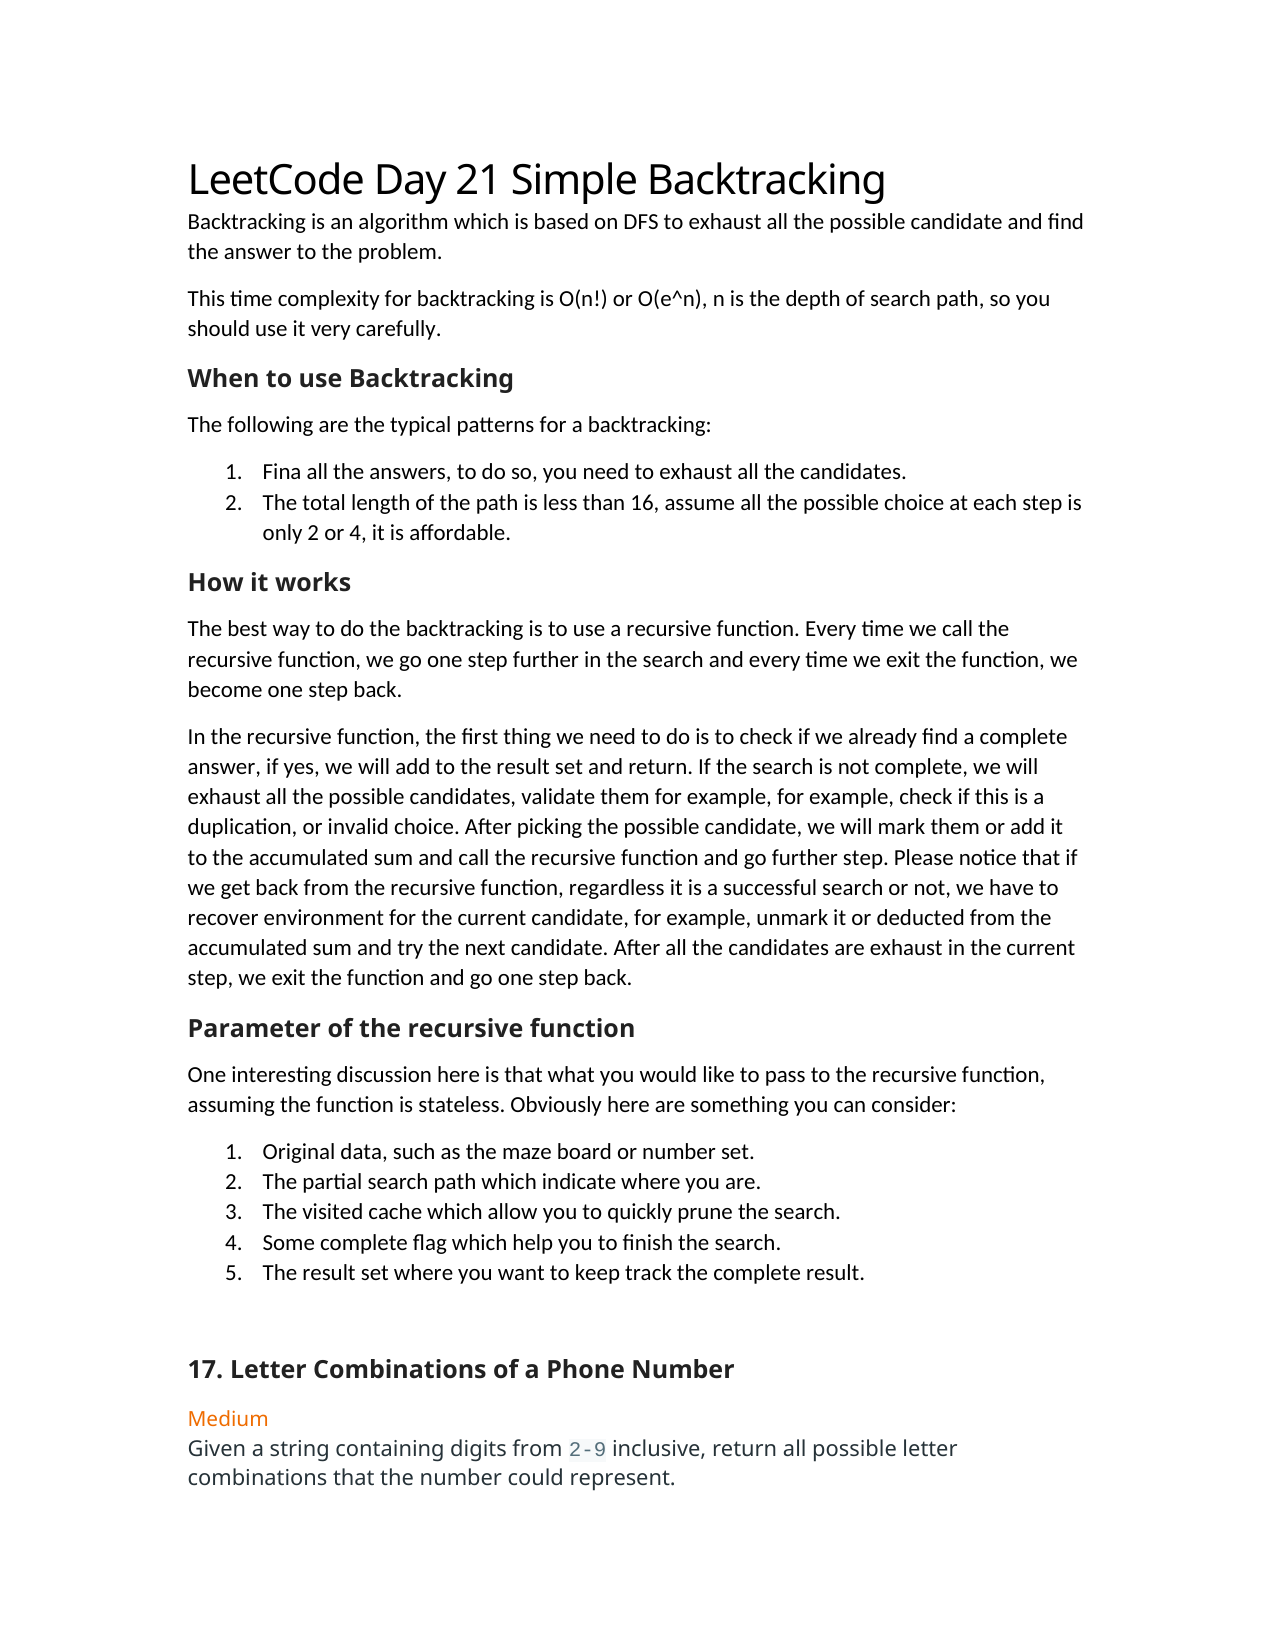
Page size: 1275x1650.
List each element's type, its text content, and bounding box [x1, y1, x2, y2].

list The partial search path which indicate where you are. [225, 1167, 1087, 1195]
list Original data, such as the maze board or number set. [225, 1137, 1087, 1165]
text Medium [187, 1401, 1087, 1433]
list Some complete flag which help you to finish the search. [225, 1228, 1087, 1256]
subtitle How it works [187, 565, 1087, 599]
subtitle LeetCode Day 21 Simple Backtracking [187, 150, 1087, 207]
text The following are the typical patterns for a backtracking: [187, 411, 1087, 439]
text This time complexity for backtracking is O(n!) or O(e^n), n is the depth of search path, so you should use it very carefully. [187, 284, 1087, 342]
list Fina all the answers, to do so, you need to exhaust all the candidates. [225, 457, 1087, 486]
list The total length of the path is less than 16, assume all the possible choice at each step is only 2 or 4, it is affordable. [225, 488, 1087, 546]
text Backtracking is an algorithm which is based on DFS to exhaust all the possible candidate and find the answer to the problem. [187, 207, 1087, 265]
subtitle 17. Letter Combinations of a Phone Number [187, 1352, 1087, 1386]
list The result set where you want to keep track the complete result. [225, 1258, 1087, 1286]
subtitle Parameter of the recursive function [187, 1010, 1087, 1044]
text One interesting discussion here is that what you would like to pass to the recursive function, assuming the function is stateless. Obviously here are something you can consider: [187, 1060, 1087, 1118]
subtitle When to use Backtracking [187, 361, 1087, 395]
text The best way to do the backtracking is to use a recursive function. Every time we call the recursive function, we go one step further in the search and every time we exit the function, we become one step back. [187, 614, 1087, 703]
text In the recursive function, the first thing we need to do is to check if we already find a complete answer, if yes, we will add to the result set and return. If the search is not complete, we will exhaust all the possible candidates, validate them for example, for example, check if this is a duplication, or invalid choice. After picking the possible candidate, we will mark them or add it to the accumulated sum and call the recursive function and go further step. Please notice that if we get back from the recursive function, regardless it is a successful search or not, we have to recover environment for the current candidate, for example, unmark it or deducted from the accumulated sum and try the next candidate. After all the candidates are exhaust in the current step, we exit the function and go one step back. [187, 722, 1087, 991]
list The visited cache which allow you to quickly prune the search. [225, 1197, 1087, 1226]
text Given a string containing digits from 2-9 inclusive, return all possible letter combinations that the number could represent. [187, 1433, 1087, 1492]
